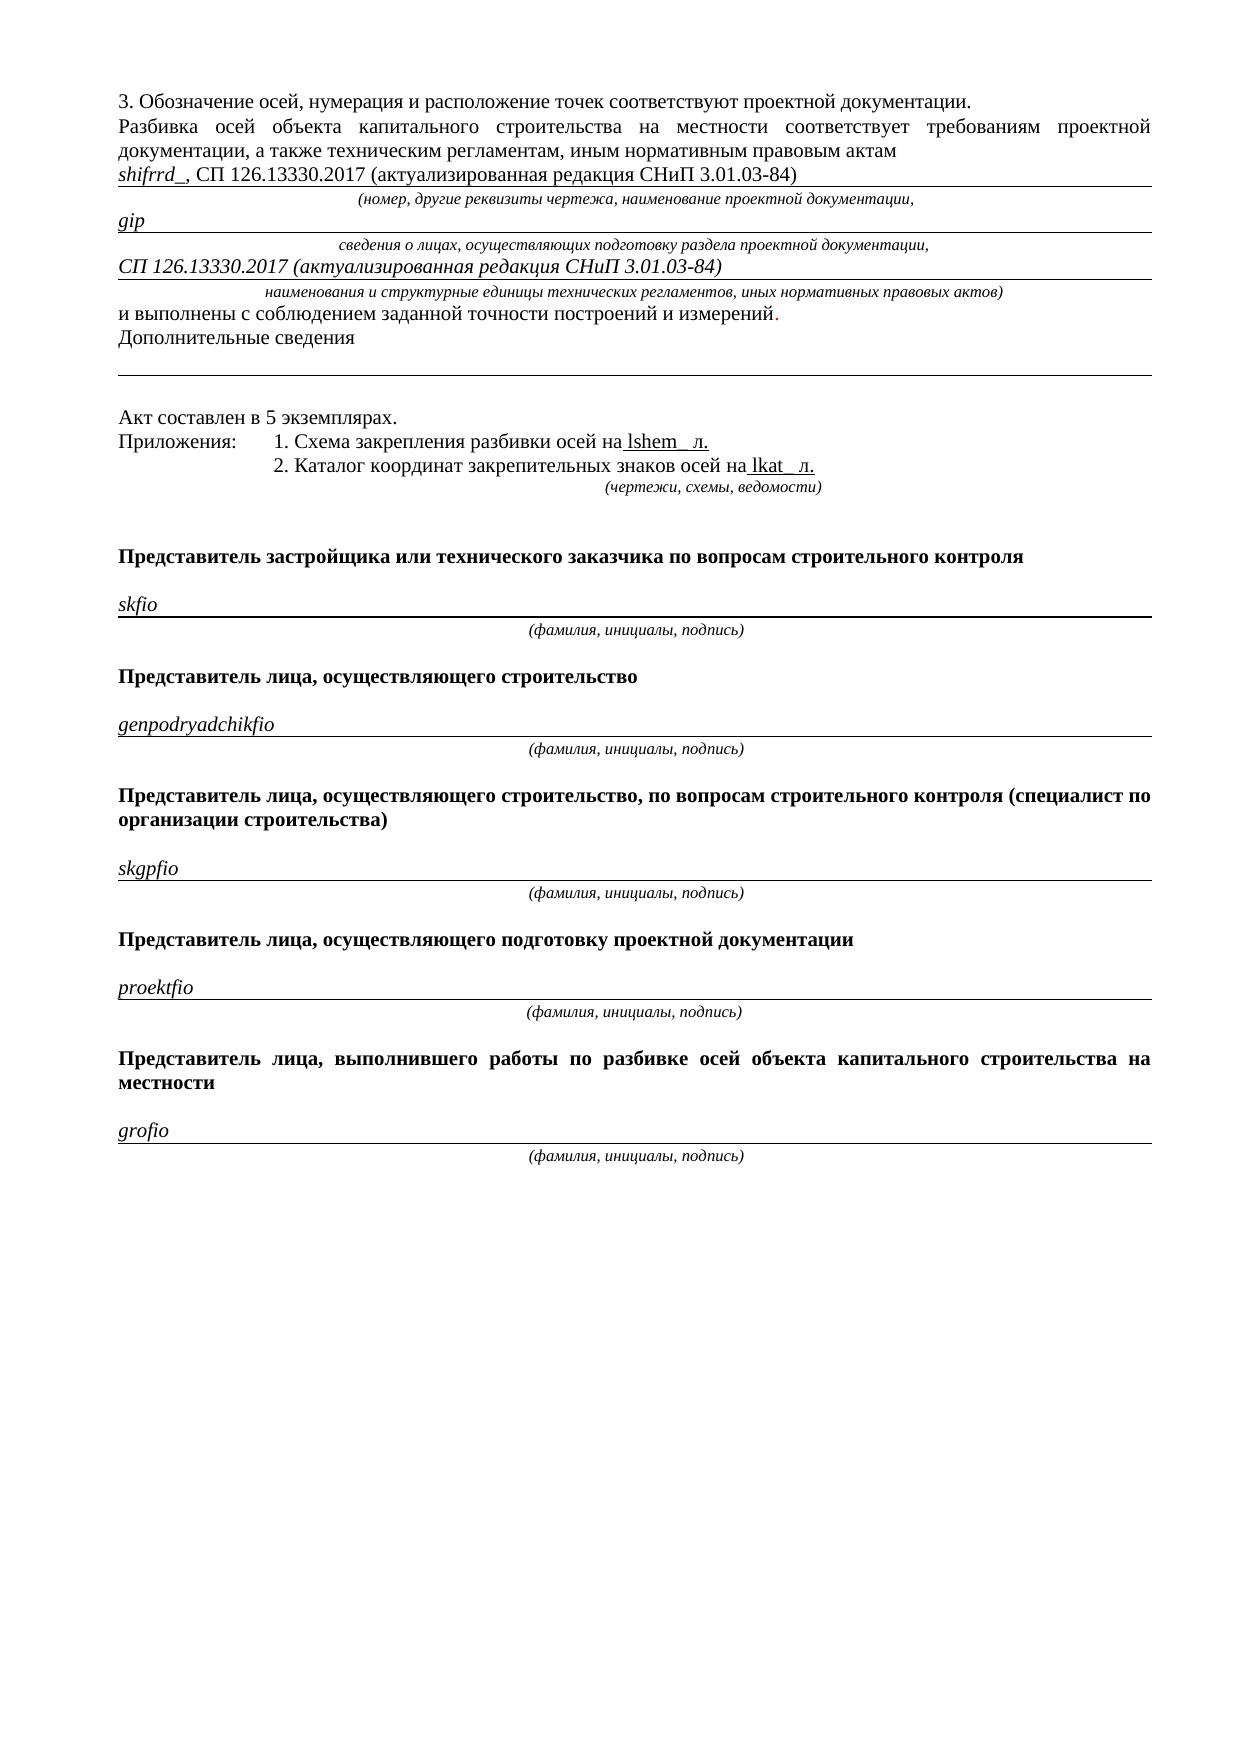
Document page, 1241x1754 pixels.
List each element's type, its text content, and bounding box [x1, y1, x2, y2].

text и выполнены с соблюдением заданной точности построений и измерений. [118, 301, 1152, 325]
text (фамилия, инициалы, подпись) [118, 737, 1152, 758]
text gip [118, 208, 1152, 232]
text (фамилия, инициалы, подпись) [118, 618, 1152, 639]
text Представитель лица, осуществляющего подготовку проектной документации [118, 927, 1152, 951]
text Акт составлен в 5 экземплярах. [118, 405, 1152, 429]
text сведения о лицах, осуществляющих подготовку раздела проектной документации, [118, 233, 1152, 254]
text СП 126.13330.2017 (актуализированная редакция СНиП 3.01.03-84) [118, 254, 1152, 278]
text grofio [118, 1118, 1152, 1142]
text Приложения: 1. Схема закрепления разбивки осей на lshem_ л. [118, 429, 1152, 453]
text Представитель лица, осуществляющего строительство [118, 664, 1152, 688]
text skgpfio [118, 855, 1152, 879]
text (фамилия, инициалы, подпись) [118, 1144, 1152, 1165]
text 3. Обозначение осей, нумерация и расположение точек соответствуют проектной документации. [118, 89, 1152, 113]
text 2. Каталог координат закрепительных знаков осей на lkat_ л. [118, 453, 1152, 477]
text genpodryadchikfio [118, 712, 1152, 736]
text Представитель лица, выполнившего работы по разбивке осей объекта капитального строительства на местности [118, 1046, 1152, 1094]
text Представитель застройщика или технического заказчика по вопросам строительного контроля [118, 544, 1152, 568]
text (фамилия, инициалы, подпись) [118, 881, 1152, 902]
text наименования и структурные единицы технических регламентов, иных нормативных правовых актов) [118, 280, 1152, 301]
text shifrrd_, СП 126.13330.2017 (актуализированная редакция СНиП 3.01.03-84) [118, 162, 1152, 186]
text (номер, другие реквизиты чертежа, наименование проектной документации, [118, 187, 1152, 208]
text proektfio [118, 975, 1152, 999]
text (чертежи, схемы, ведомости) [118, 477, 1152, 496]
text Представитель лица, осуществляющего строительство, по вопросам строительного контроля (специалист по организации строительства) [118, 783, 1152, 831]
text skfio [118, 592, 1152, 616]
text Разбивка осей объекта капитального строительства на местности соответствует требованиям проектной документации, а также техническим регламентам, иным нормативным правовым актам [118, 113, 1152, 162]
text (фамилия, инициалы, подпись) [118, 1000, 1152, 1021]
text Дополнительные сведения [118, 325, 1152, 349]
